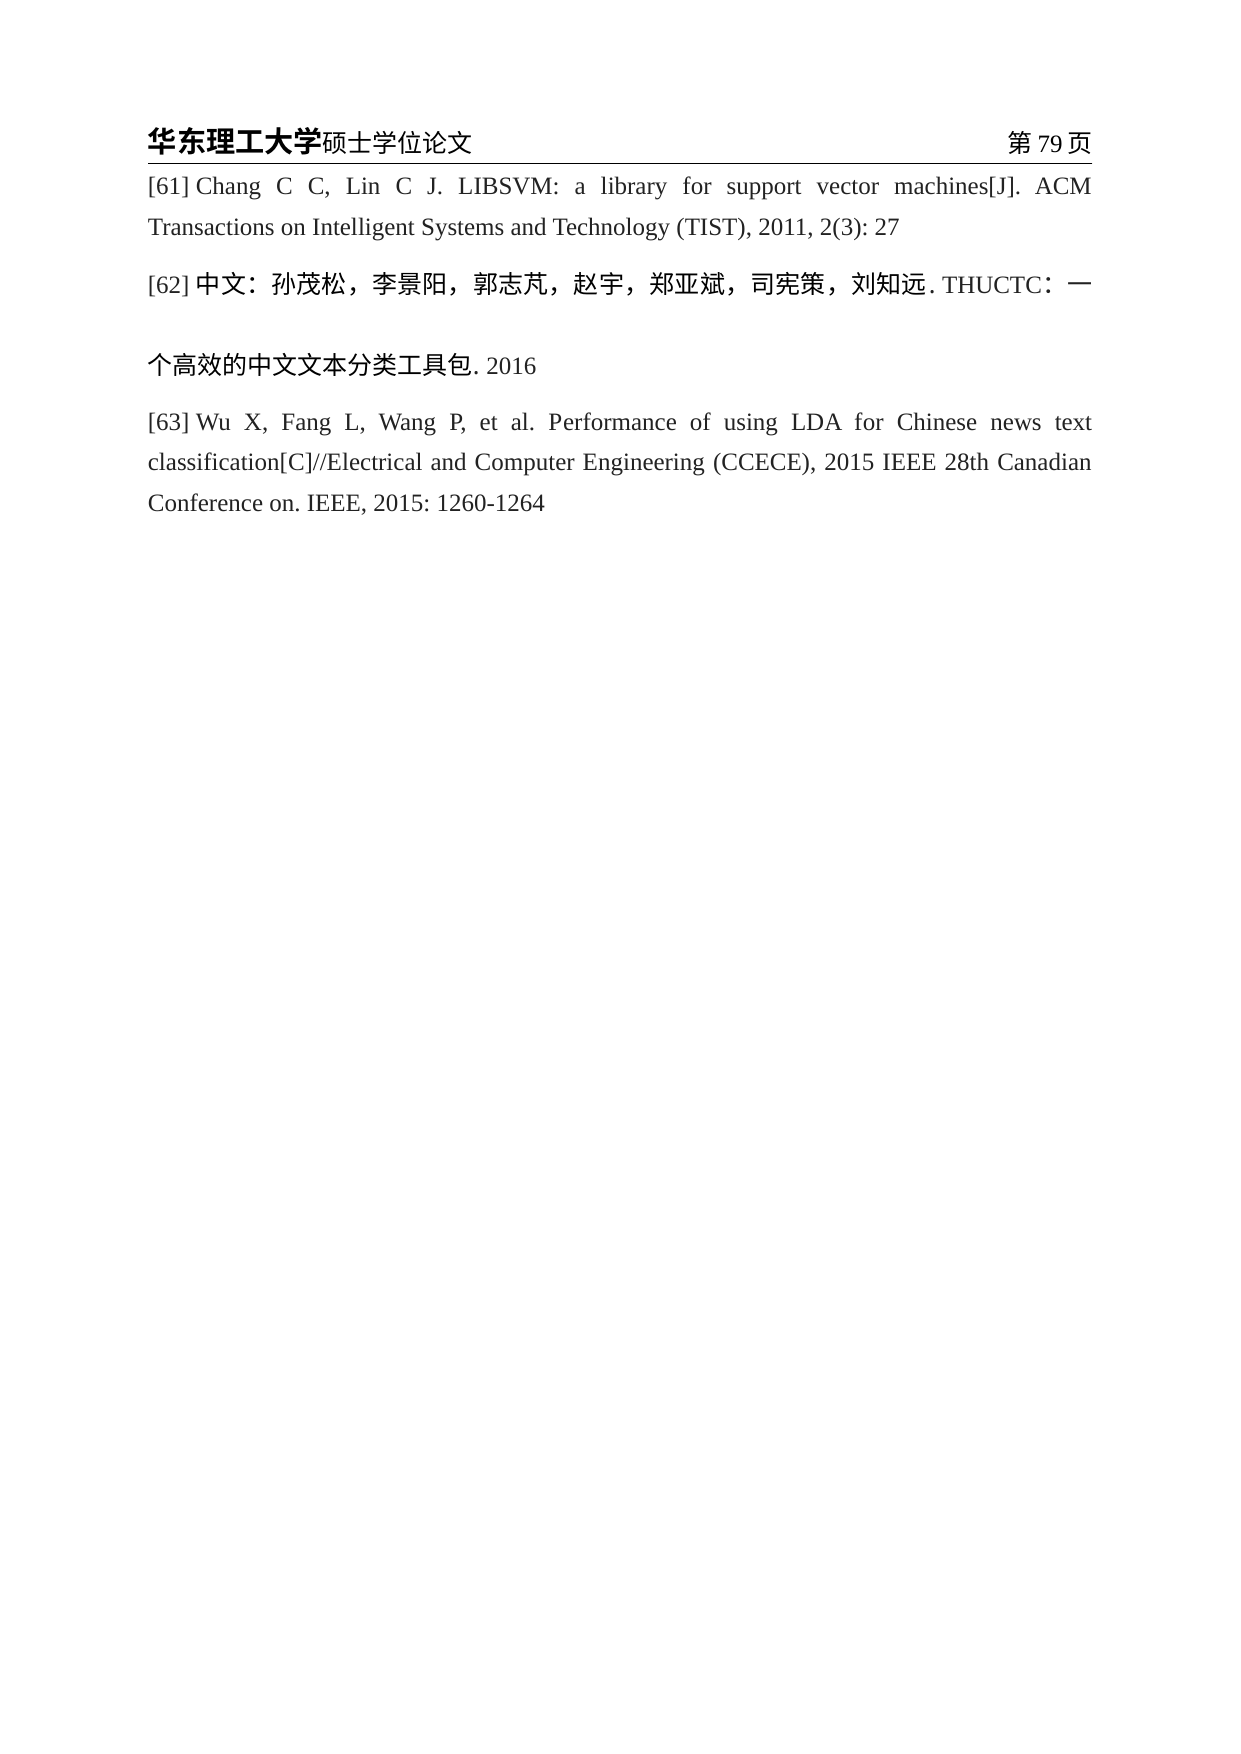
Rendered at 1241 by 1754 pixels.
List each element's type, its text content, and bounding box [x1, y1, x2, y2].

list Wu X, Fang L, Wang P, et al. Performance of using LDA for Chinese news text classification[C]//Electrical and Computer Engineering (CCECE), 2015 IEEE 28th Canadian Conference on. IEEE, 2015: 1260-1264 [148, 476, 1092, 519]
list Chang C C, Lin C J. LIBSVM: a library for support vector machines[J]. ACM Transactions on Intelligent Systems and Technology (TIST), 2011, 2(3): 27 [148, 169, 1092, 242]
list 中文：孙茂松，李景阳，郭志芃，赵宇，郑亚斌，司宪策，刘知远. THUCTC：一个高效的中文文本分类工具包. 2016 [148, 250, 1092, 396]
list Wu X, Fang L, Wang P, et al. Performance of using LDA for Chinese news text classification[C]//Electrical and Computer Engineering (CCECE), 2015 IEEE 28th Canadian Conference on. IEEE, 2015: 1260-1264 [148, 405, 1092, 448]
